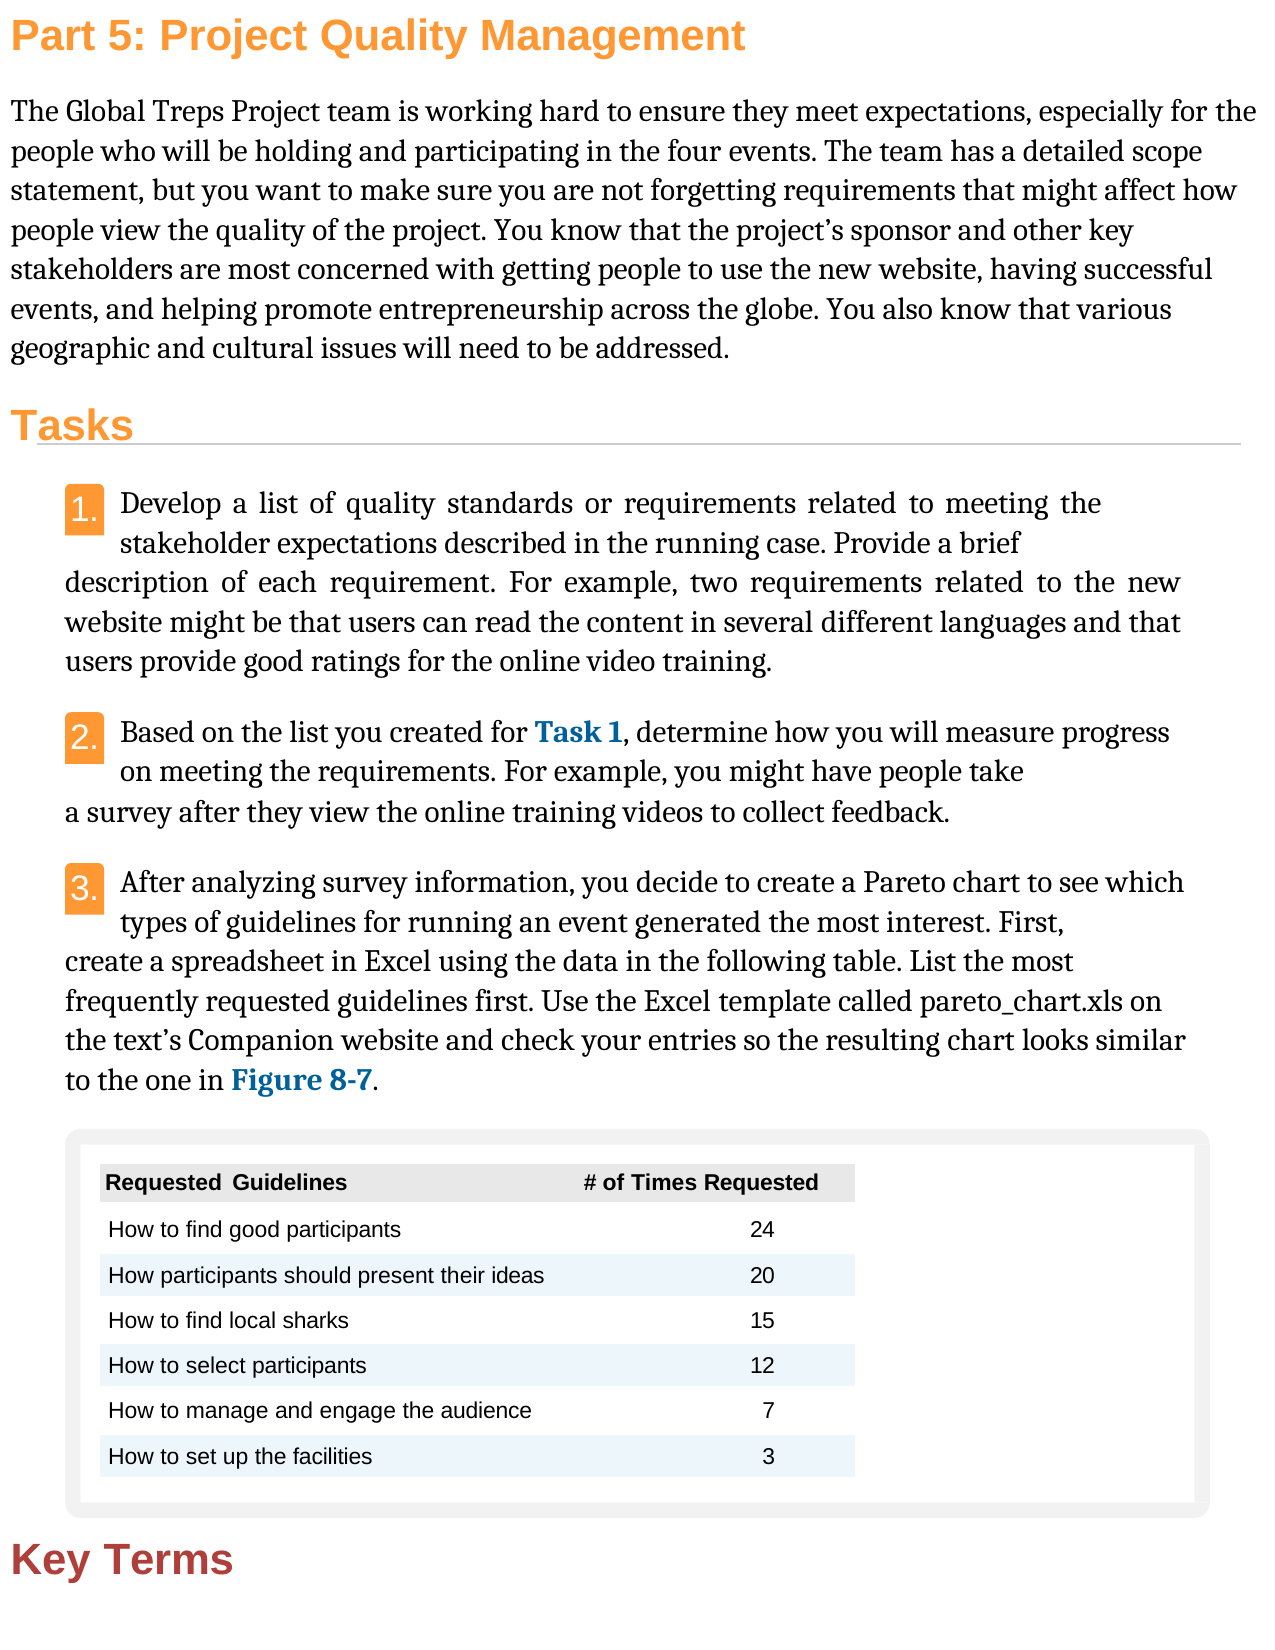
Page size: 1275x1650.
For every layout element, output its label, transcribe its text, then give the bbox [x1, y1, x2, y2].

table_cell 20 [563, 1254, 855, 1296]
subtitle Tasks [10, 399, 1275, 449]
table_cell 12 [563, 1344, 855, 1386]
table_header Requested Guidelines [100, 1164, 563, 1202]
table_cell How to set up the facilities [100, 1435, 563, 1477]
text description of each requirement. For example, two requirements related to the new website might be that users can read the content in several different languages and that users provide good ratings for the online video training. [65, 564, 1181, 679]
table_cell How to select participants [100, 1344, 563, 1386]
text Part 5: Project Quality Management [10, 9, 1275, 59]
table_cell 7 [563, 1386, 855, 1435]
table_cell 3 [563, 1435, 855, 1477]
table_cell How to find good participants [100, 1202, 563, 1253]
table_cell 24 [563, 1202, 855, 1253]
text The Global Treps Project team is working hard to ensure they meet expectations, especially for the people who will be holding and participating in the four events. The team has a detailed scope statement, but you want to make sure you are not forgetting requirements that might affect how people view the quality of the project. You know that the project’s sponsor and other key stakeholders are most concerned with getting people to use the new website, having successful events, and helping promote entrepreneurship across the globe. You also know that various geographic and cultural issues will need to be addressed. [10, 94, 1262, 367]
text Develop a list of quality standards or requirements related to meeting the stakeholder expectations described in the running case. Provide a brief [120, 485, 1102, 561]
text Based on the list you created for Task 1, determine how you will measure progress on meeting the requirements. For example, you might have people take [120, 714, 1201, 789]
table_cell 15 [563, 1296, 855, 1344]
table_cell How to find local sharks [100, 1296, 563, 1344]
table_cell How to manage and engage the audience [100, 1386, 563, 1435]
table_header # of Times Requested [563, 1164, 855, 1202]
text create a spreadsheet in Excel using the data in the following table. List the most frequently requested guidelines first. Use the Excel template called pareto_chart.xls on the text’s Companion website and check your entries so the resulting chart looks similar to the one in Figure 8-7. [65, 943, 1201, 1098]
text a survey after they view the online training videos to collect feedback. [65, 793, 1275, 829]
table_cell How participants should present their ideas [100, 1254, 563, 1296]
subtitle Key Terms [10, 1533, 1275, 1583]
text After analyzing survey information, you decide to create a Pareto chart to see which types of guidelines for running an event generated the most interest. First, [120, 864, 1201, 940]
